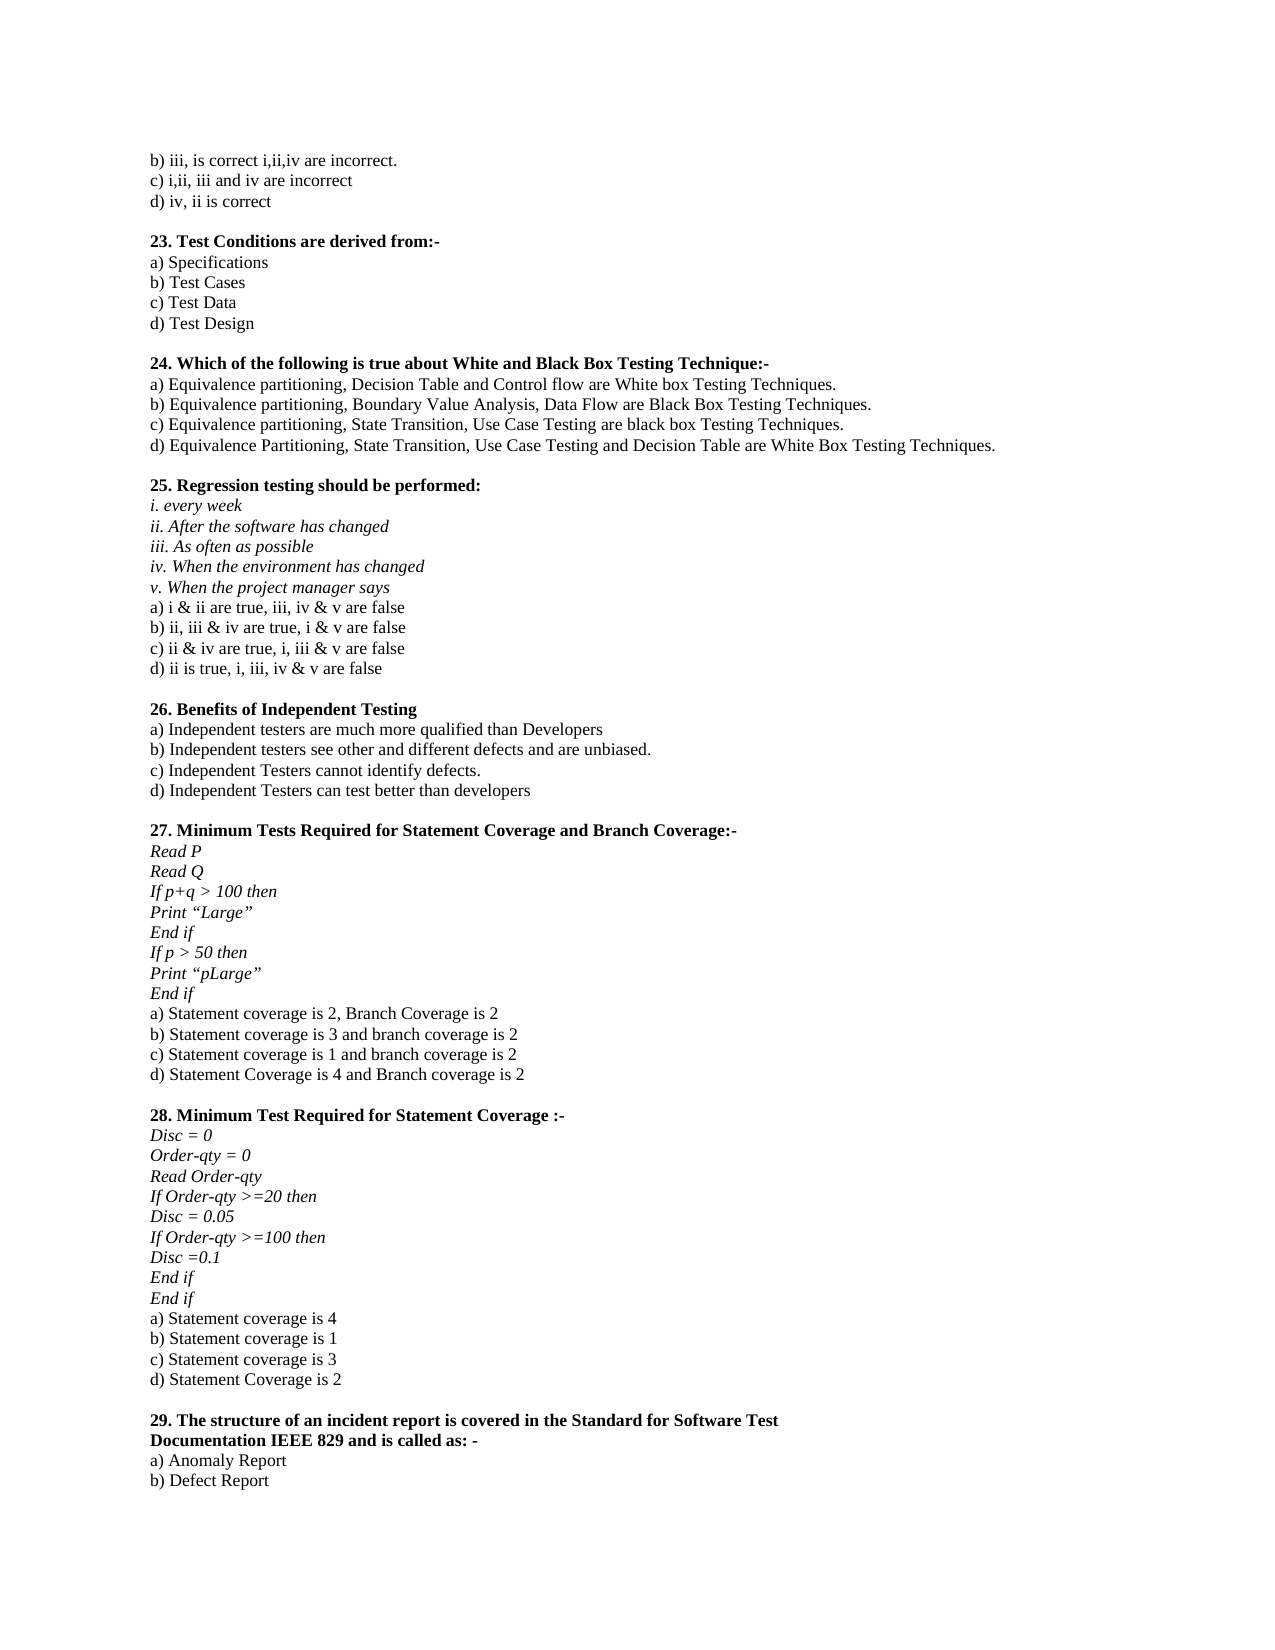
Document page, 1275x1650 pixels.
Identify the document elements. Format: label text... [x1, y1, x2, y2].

text c) Statement coverage is 3 [150, 1348, 1125, 1369]
text c) i,ii, iii and iv are incorrect [150, 170, 1125, 191]
text v. When the project manager says [150, 577, 1125, 597]
text 27. Minimum Tests Required for Statement Coverage and Branch Coverage:- [150, 820, 1125, 841]
text a) Equivalence partitioning, Decision Table and Control flow are White box Testing Techniques. [150, 373, 1125, 394]
text d) iv, ii is correct [150, 191, 1125, 211]
text b) Equivalence partitioning, Boundary Value Analysis, Data Flow are Black Box Testing Techniques. [150, 394, 1125, 414]
text d) Statement Coverage is 4 and Branch coverage is 2 [150, 1064, 1125, 1084]
text ii. After the software has changed [150, 516, 1125, 536]
text 25. Regression testing should be performed: [150, 475, 1125, 495]
text Disc =0.1 [150, 1247, 1125, 1267]
text b) Defect Report [150, 1470, 1125, 1491]
text Disc = 0 [150, 1125, 1125, 1145]
text End if [150, 983, 1125, 1003]
text b) iii, is correct i,ii,iv are incorrect. [150, 150, 1125, 170]
text a) Independent testers are much more qualified than Developers [150, 719, 1125, 739]
text b) Statement coverage is 3 and branch coverage is 2 [150, 1023, 1125, 1044]
text c) Independent Testers cannot identify defects. [150, 759, 1125, 780]
text d) Independent Testers can test better than developers [150, 780, 1125, 800]
text End if [150, 1287, 1125, 1308]
text Print “Large” [150, 902, 1125, 922]
text Read Order-qty [150, 1166, 1125, 1186]
text c) Statement coverage is 1 and branch coverage is 2 [150, 1044, 1125, 1064]
text Disc = 0.05 [150, 1206, 1125, 1227]
text If p+q > 100 then [150, 881, 1125, 902]
text b) Statement coverage is 1 [150, 1328, 1125, 1348]
text a) i & ii are true, iii, iv & v are false [150, 597, 1125, 617]
text 26. Benefits of Independent Testing [150, 698, 1125, 719]
text 29. The structure of an incident report is covered in the Standard for Software Test [150, 1409, 1125, 1430]
text iii. As often as possible [150, 536, 1125, 556]
text i. every week [150, 495, 1125, 516]
text 28. Minimum Test Required for Statement Coverage :- [150, 1105, 1125, 1125]
text 24. Which of the following is true about White and Black Box Testing Technique:- [150, 353, 1125, 373]
text End if [150, 1267, 1125, 1287]
text b) Test Cases [150, 272, 1125, 292]
text d) Statement Coverage is 2 [150, 1369, 1125, 1389]
text d) ii is true, i, iii, iv & v are false [150, 658, 1125, 678]
text a) Statement coverage is 2, Branch Coverage is 2 [150, 1003, 1125, 1023]
text If Order-qty >=20 then [150, 1186, 1125, 1206]
text iv. When the environment has changed [150, 556, 1125, 577]
text 23. Test Conditions are derived from:- [150, 231, 1125, 252]
text Order-qty = 0 [150, 1145, 1125, 1166]
text a) Statement coverage is 4 [150, 1308, 1125, 1328]
text If p > 50 then [150, 942, 1125, 962]
text a) Anomaly Report [150, 1450, 1125, 1470]
text End if [150, 922, 1125, 942]
text Print “pLarge” [150, 962, 1125, 983]
text b) Independent testers see other and different defects and are unbiased. [150, 739, 1125, 759]
text c) ii & iv are true, i, iii & v are false [150, 637, 1125, 658]
text Read P [150, 841, 1125, 861]
text b) ii, iii & iv are true, i & v are false [150, 617, 1125, 637]
text c) Equivalence partitioning, State Transition, Use Case Testing are black box Testing Techniques. [150, 414, 1125, 434]
text d) Equivalence Partitioning, State Transition, Use Case Testing and Decision Table are White Box Testing Techniques. [150, 434, 1125, 455]
text d) Test Design [150, 312, 1125, 333]
text a) Specifications [150, 252, 1125, 272]
text c) Test Data [150, 292, 1125, 312]
text If Order-qty >=100 then [150, 1227, 1125, 1247]
text Documentation IEEE 829 and is called as: - [150, 1430, 1125, 1450]
text Read Q [150, 861, 1125, 881]
